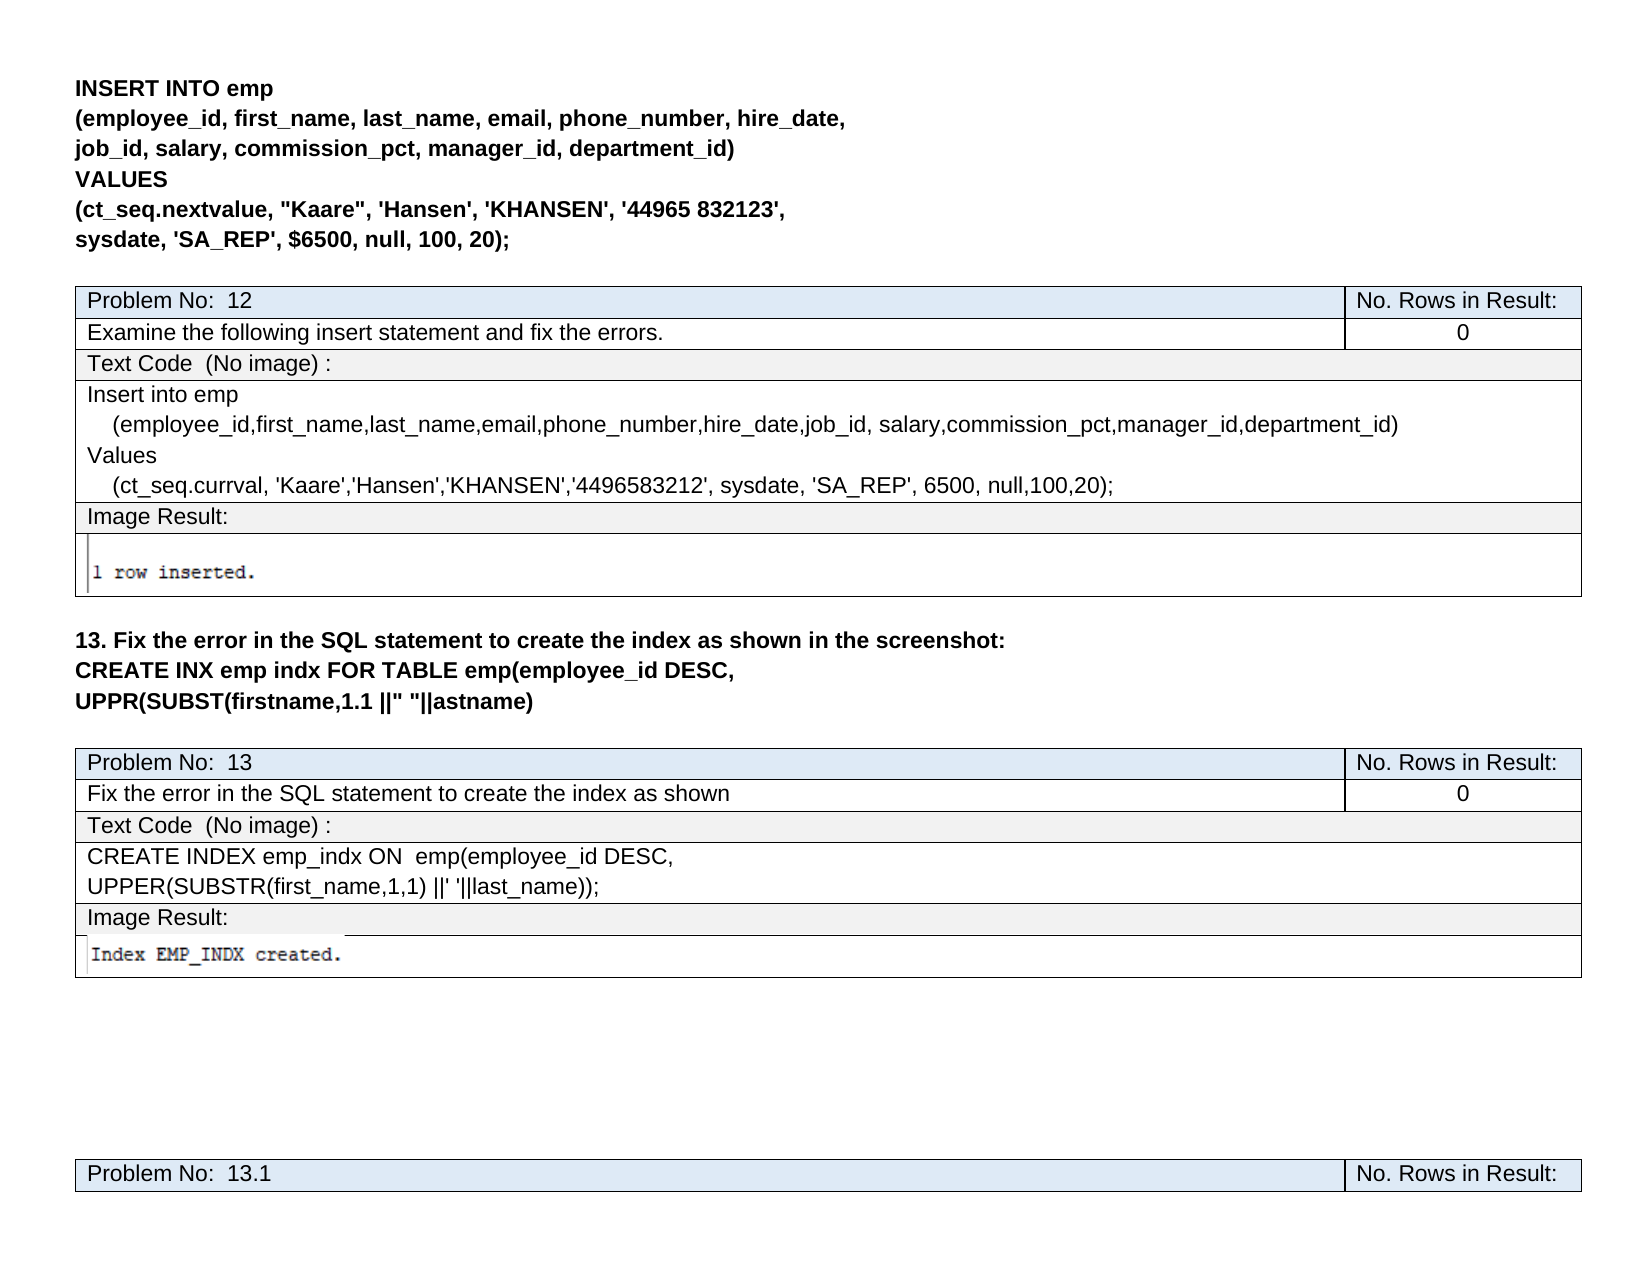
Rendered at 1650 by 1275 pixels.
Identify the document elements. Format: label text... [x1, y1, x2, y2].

text (employee_id, first_name, last_name, email, phone_number, hire_date, [75, 105, 1575, 132]
text INSERT INTO emp [75, 75, 1575, 101]
table_cell 0 [1346, 780, 1581, 811]
picture [86, 534, 287, 593]
table_cell Fix the error in the SQL statement to create the index as shown [76, 780, 1344, 811]
table_header Problem No: 13 [76, 749, 1344, 779]
text VALUES [75, 166, 1575, 192]
table_cell Examine the following insert statement and fix the errors. [76, 319, 1344, 349]
table_header No. Rows in Result: [1346, 287, 1581, 318]
table_header Problem No: 12 [76, 287, 1344, 318]
table_cell Image Result: [76, 503, 1581, 533]
table_cell Insert into emp (employee_id,first_name,last_name,email,phone_number,hire_date,job_id, salary,commission_pct,manager_id,department_id) Values (ct_seq.currval, 'Kaare','Hansen','KHANSEN','4496583212', sysdate, 'SA_REP', 6500, null,100,20); [76, 381, 1581, 502]
text UPPR(SUBST(firstname,1.1 ||" "||astname) [75, 688, 1575, 714]
table_cell Text Code (No image) : [76, 350, 1581, 380]
text job_id, salary, commission_pct, manager_id, department_id) [75, 135, 1575, 162]
table_header No. Rows in Result: [1346, 1160, 1581, 1191]
table_cell Text Code (No image) : [76, 812, 1581, 842]
table_cell CREATE INDEX emp_indx ON emp(employee_id DESC, UPPER(SUBSTR(first_name,1,1) ||' '||last_name)); [76, 843, 1581, 903]
table_cell [76, 936, 1581, 977]
table_cell Image Result: [76, 904, 1581, 934]
table_cell [76, 534, 1581, 596]
table_header Problem No: 13.1 [76, 1160, 1344, 1191]
text (ct_seq.nextvalue, "Kaare", 'Hansen', 'KHANSEN', '44965 832123', [75, 196, 1575, 222]
text CREATE INX emp indx FOR TABLE emp(employee_id DESC, [75, 657, 1575, 684]
text 13. Fix the error in the SQL statement to create the index as shown in the screenshot: [75, 627, 1575, 654]
table_header No. Rows in Result: [1346, 749, 1581, 779]
table_cell 0 [1346, 319, 1581, 349]
text sysdate, 'SA_REP', $6500, null, 100, 20); [75, 226, 1575, 252]
picture [86, 935, 345, 974]
